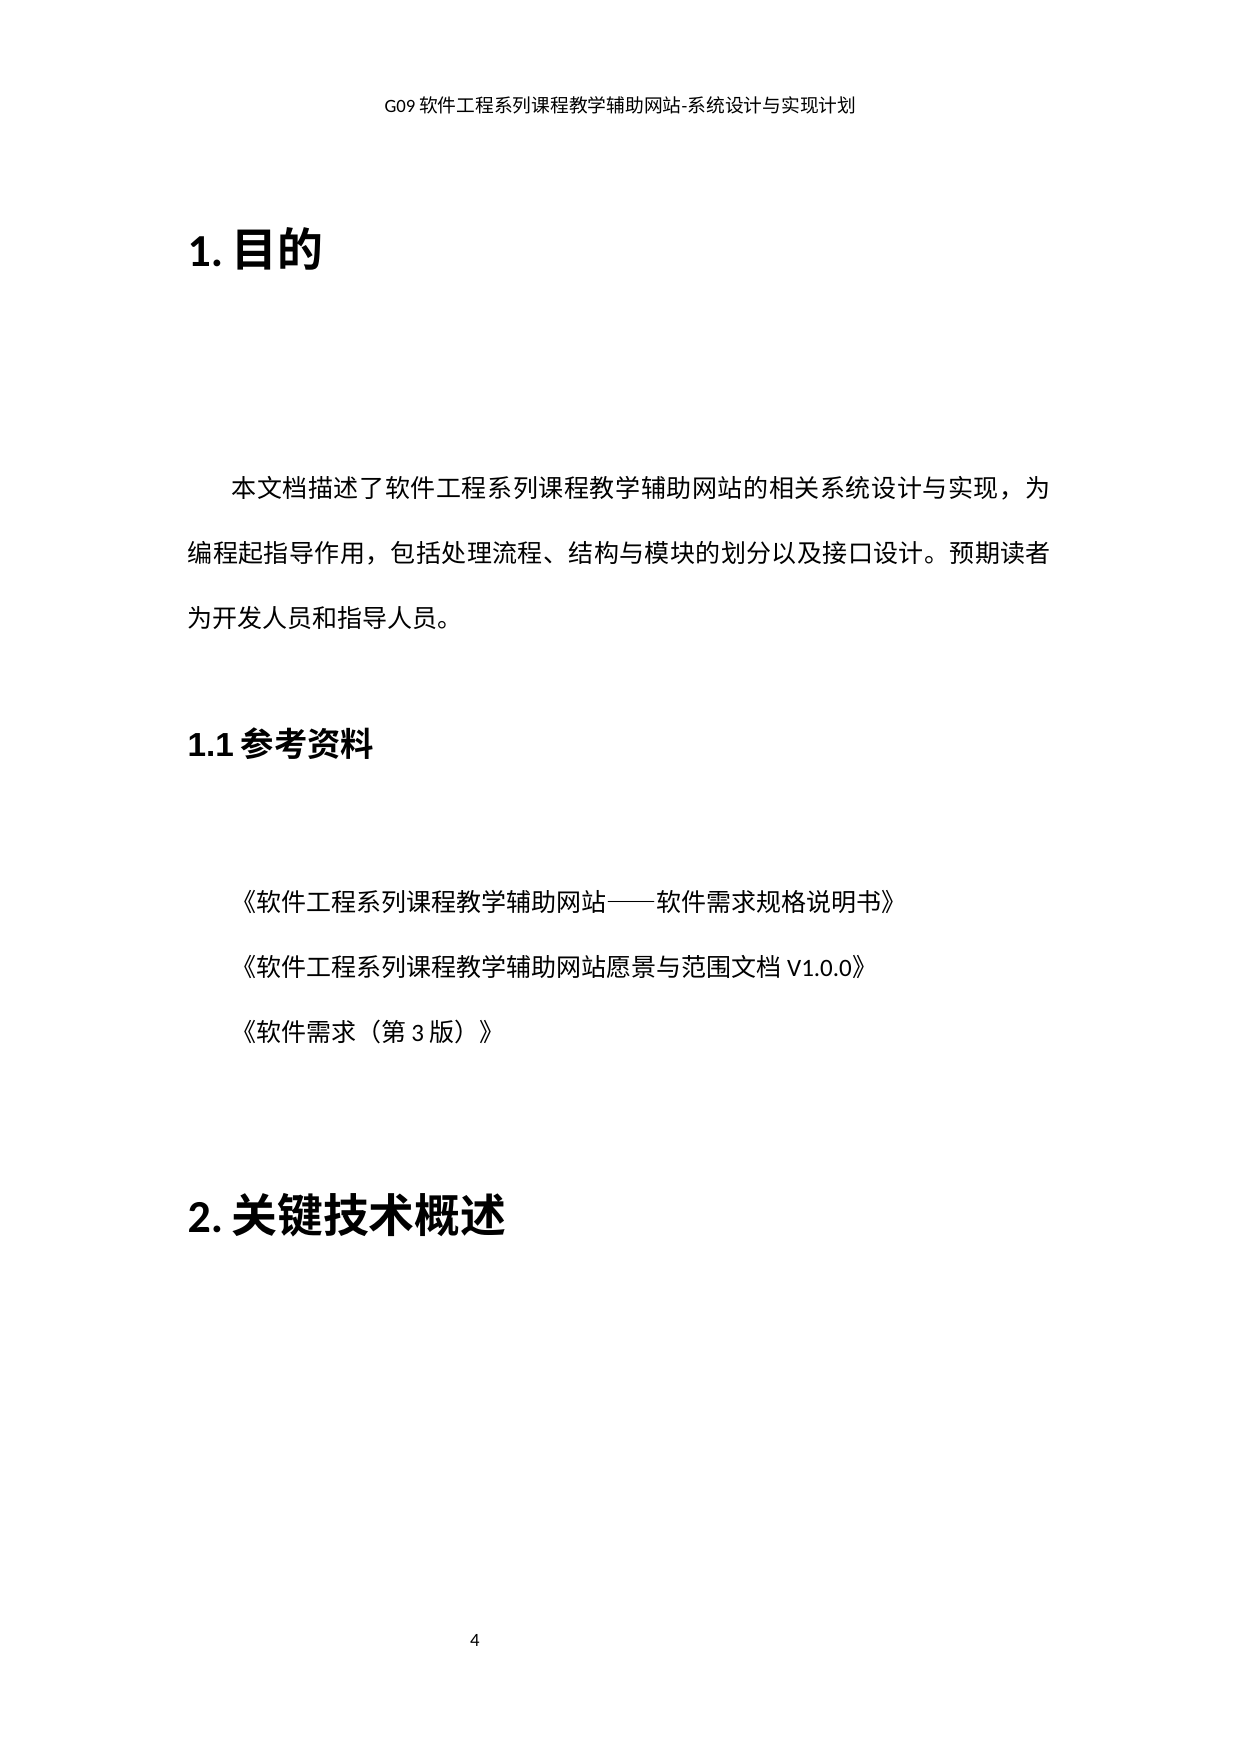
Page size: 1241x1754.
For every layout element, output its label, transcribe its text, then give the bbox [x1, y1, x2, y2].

text 《软件工程系列课程教学辅助网站愿景与范围文档 V1.0.0》 [187, 933, 1053, 998]
text 《软件需求（第3版）》 [187, 998, 1053, 1063]
subtitle 1.1参考资料 [187, 709, 1053, 774]
subtitle 关键技术概述 [187, 1164, 1053, 1261]
text 《软件工程系列课程教学辅助网站——软件需求规格说明书》 [187, 868, 1053, 933]
list 本文档描述了软件工程系列课程教学辅助网站的相关系统设计与实现，为编程起指导作用，包括处理流程、结构与模块的划分以及接口设计。预期读者为开发人员和指导人员。 [187, 454, 1053, 649]
subtitle 目的 [187, 197, 1053, 295]
